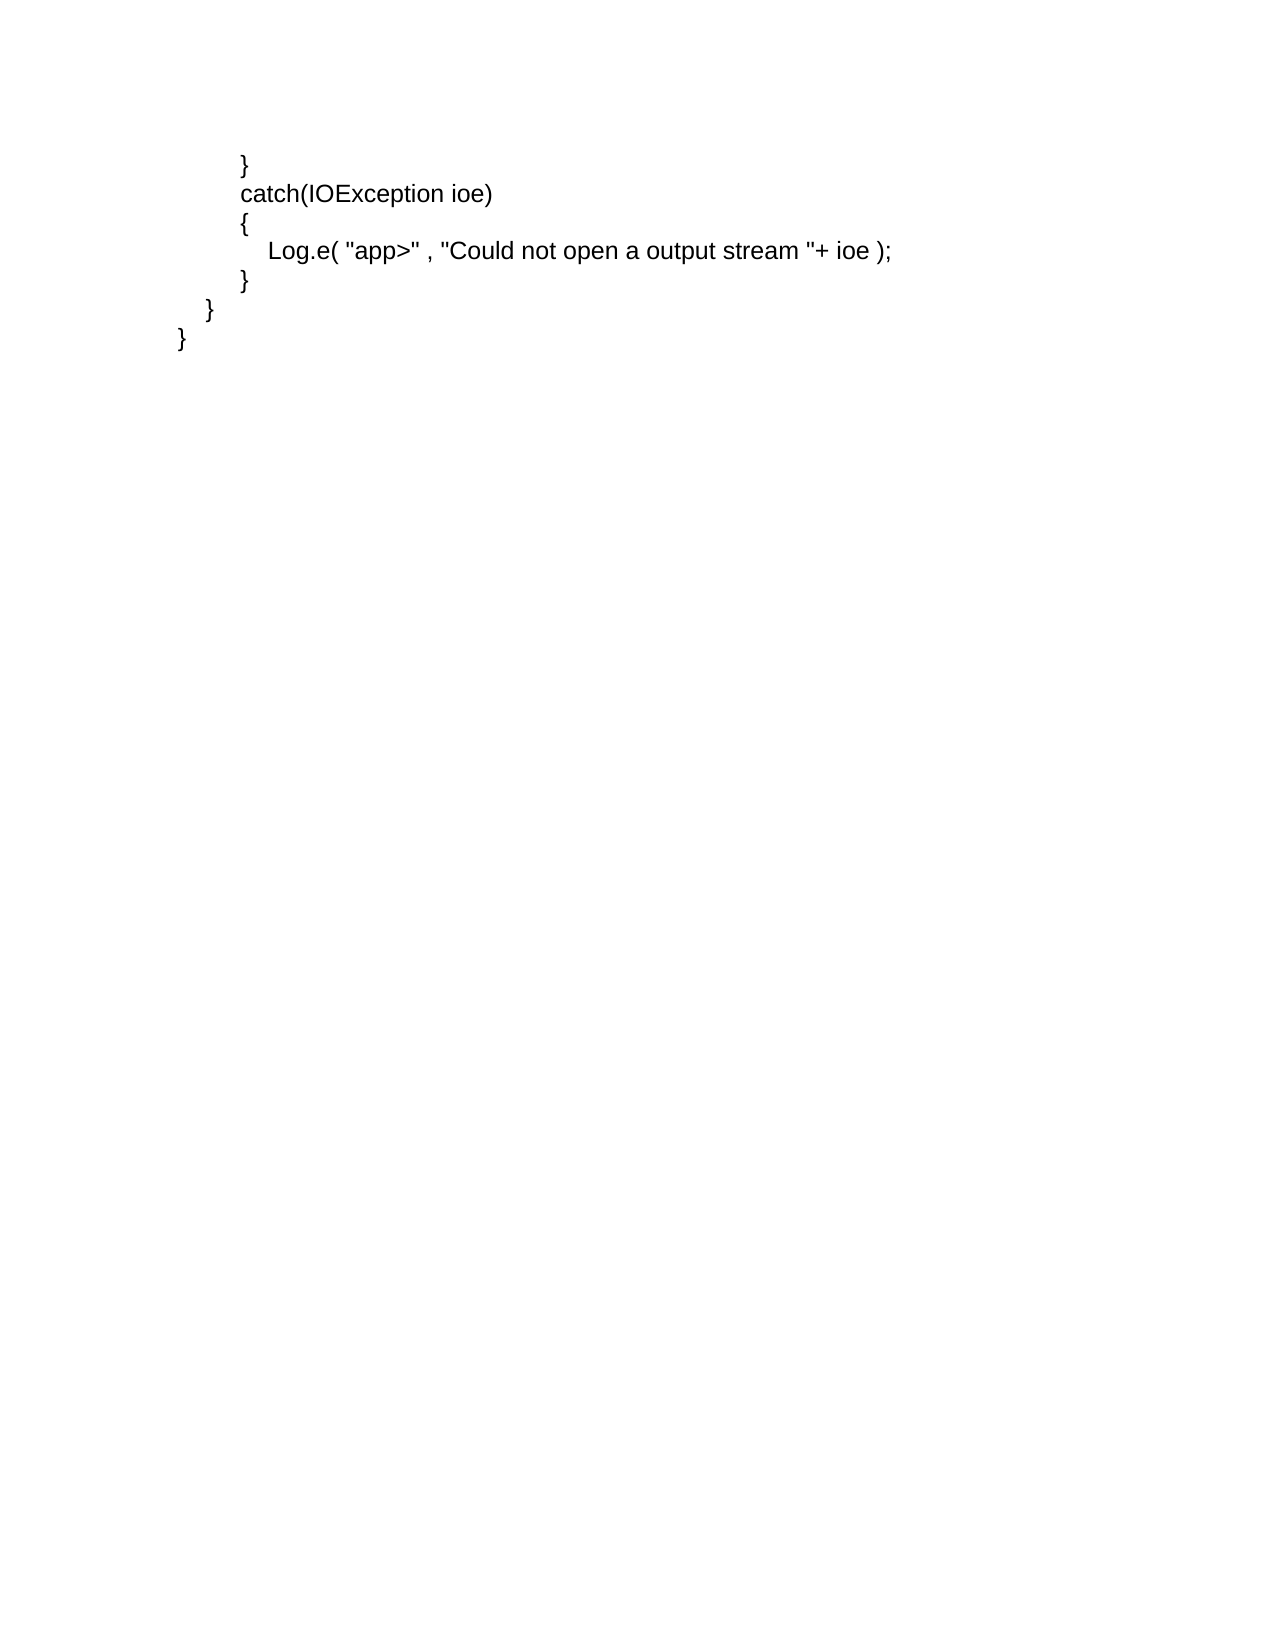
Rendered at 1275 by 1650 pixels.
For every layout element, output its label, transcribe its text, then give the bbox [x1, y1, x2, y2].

text } [150, 322, 1125, 351]
text Log.e( "app>" , "Could not open a output stream "+ ioe ); [150, 236, 1125, 265]
text } [150, 294, 1125, 322]
text } [150, 265, 1125, 294]
text } [150, 150, 1125, 179]
text { [150, 207, 1125, 236]
text catch(IOException ioe) [150, 179, 1125, 207]
